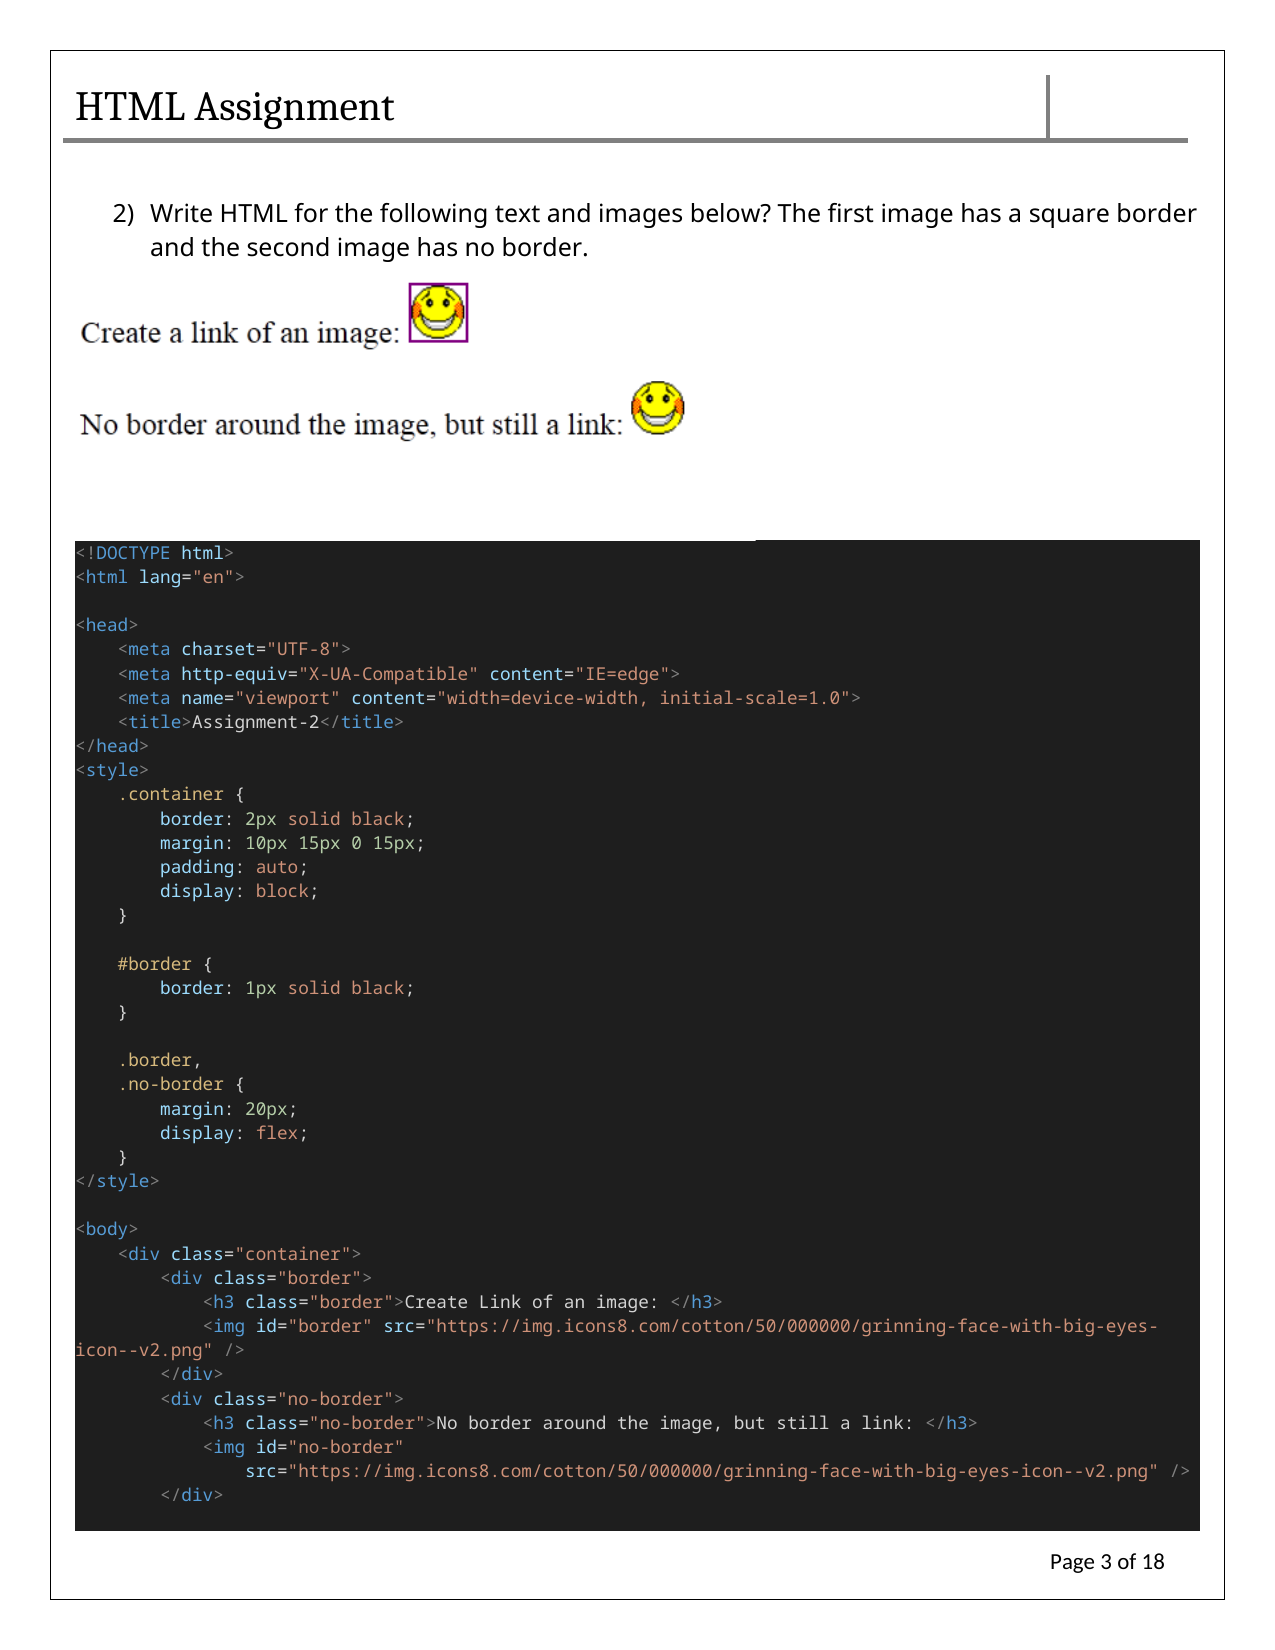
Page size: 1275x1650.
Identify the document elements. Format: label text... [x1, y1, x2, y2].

text </div> [75, 1483, 1200, 1507]
text <title>Assignment-2</title> [75, 709, 1200, 733]
text <img id="border" src="https://img.icons8.com/cotton/50/000000/grinning-face-with-big-eyes-icon--v2.png" /> [75, 1313, 1200, 1362]
text .border, [75, 1048, 1200, 1072]
text #border { [75, 951, 1200, 975]
text </div> [75, 1362, 1200, 1386]
text <h3 class="no-border">No border around the image, but still a link: </h3> [75, 1410, 1200, 1434]
text display: block; [75, 878, 1200, 903]
text <div class="border"> [75, 1265, 1200, 1289]
text border: 2px solid black; [75, 806, 1200, 830]
text <h3 class="border">Create Link of an image: </h3> [75, 1289, 1200, 1313]
text } [75, 1144, 1200, 1168]
text padding: auto; [75, 854, 1200, 878]
text .container { [75, 782, 1200, 806]
text .no-border { [75, 1072, 1200, 1096]
text <div class="no-border"> [75, 1386, 1200, 1410]
text <meta charset="UTF-8"> [75, 637, 1200, 661]
text <!DOCTYPE html> [75, 540, 1200, 564]
text </head> [75, 733, 1200, 758]
text </style> [75, 1168, 1200, 1193]
list Write HTML for the following text and images below? The first image has a square border and the second image has no border. [112, 195, 1200, 263]
text src="https://img.icons8.com/cotton/50/000000/grinning-face-with-big-eyes-icon--v2.png" /> [75, 1458, 1200, 1483]
text } [75, 999, 1200, 1023]
text <style> [75, 758, 1200, 782]
text border: 1px solid black; [75, 975, 1200, 999]
text } [75, 903, 1200, 927]
text <meta http-equiv="X-UA-Compatible" content="IE=edge"> [75, 661, 1200, 685]
text margin: 20px; [75, 1096, 1200, 1120]
text <head> [75, 613, 1200, 637]
text display: flex; [75, 1120, 1200, 1144]
text margin: 10px 15px 0 15px; [75, 830, 1200, 854]
text <div class="container"> [75, 1241, 1200, 1265]
text <html lang="en"> [75, 564, 1200, 588]
picture [75, 263, 756, 541]
text <meta name="viewport" content="width=device-width, initial-scale=1.0"> [75, 685, 1200, 709]
text <body> [75, 1217, 1200, 1241]
text <img id="no-border" [75, 1434, 1200, 1458]
